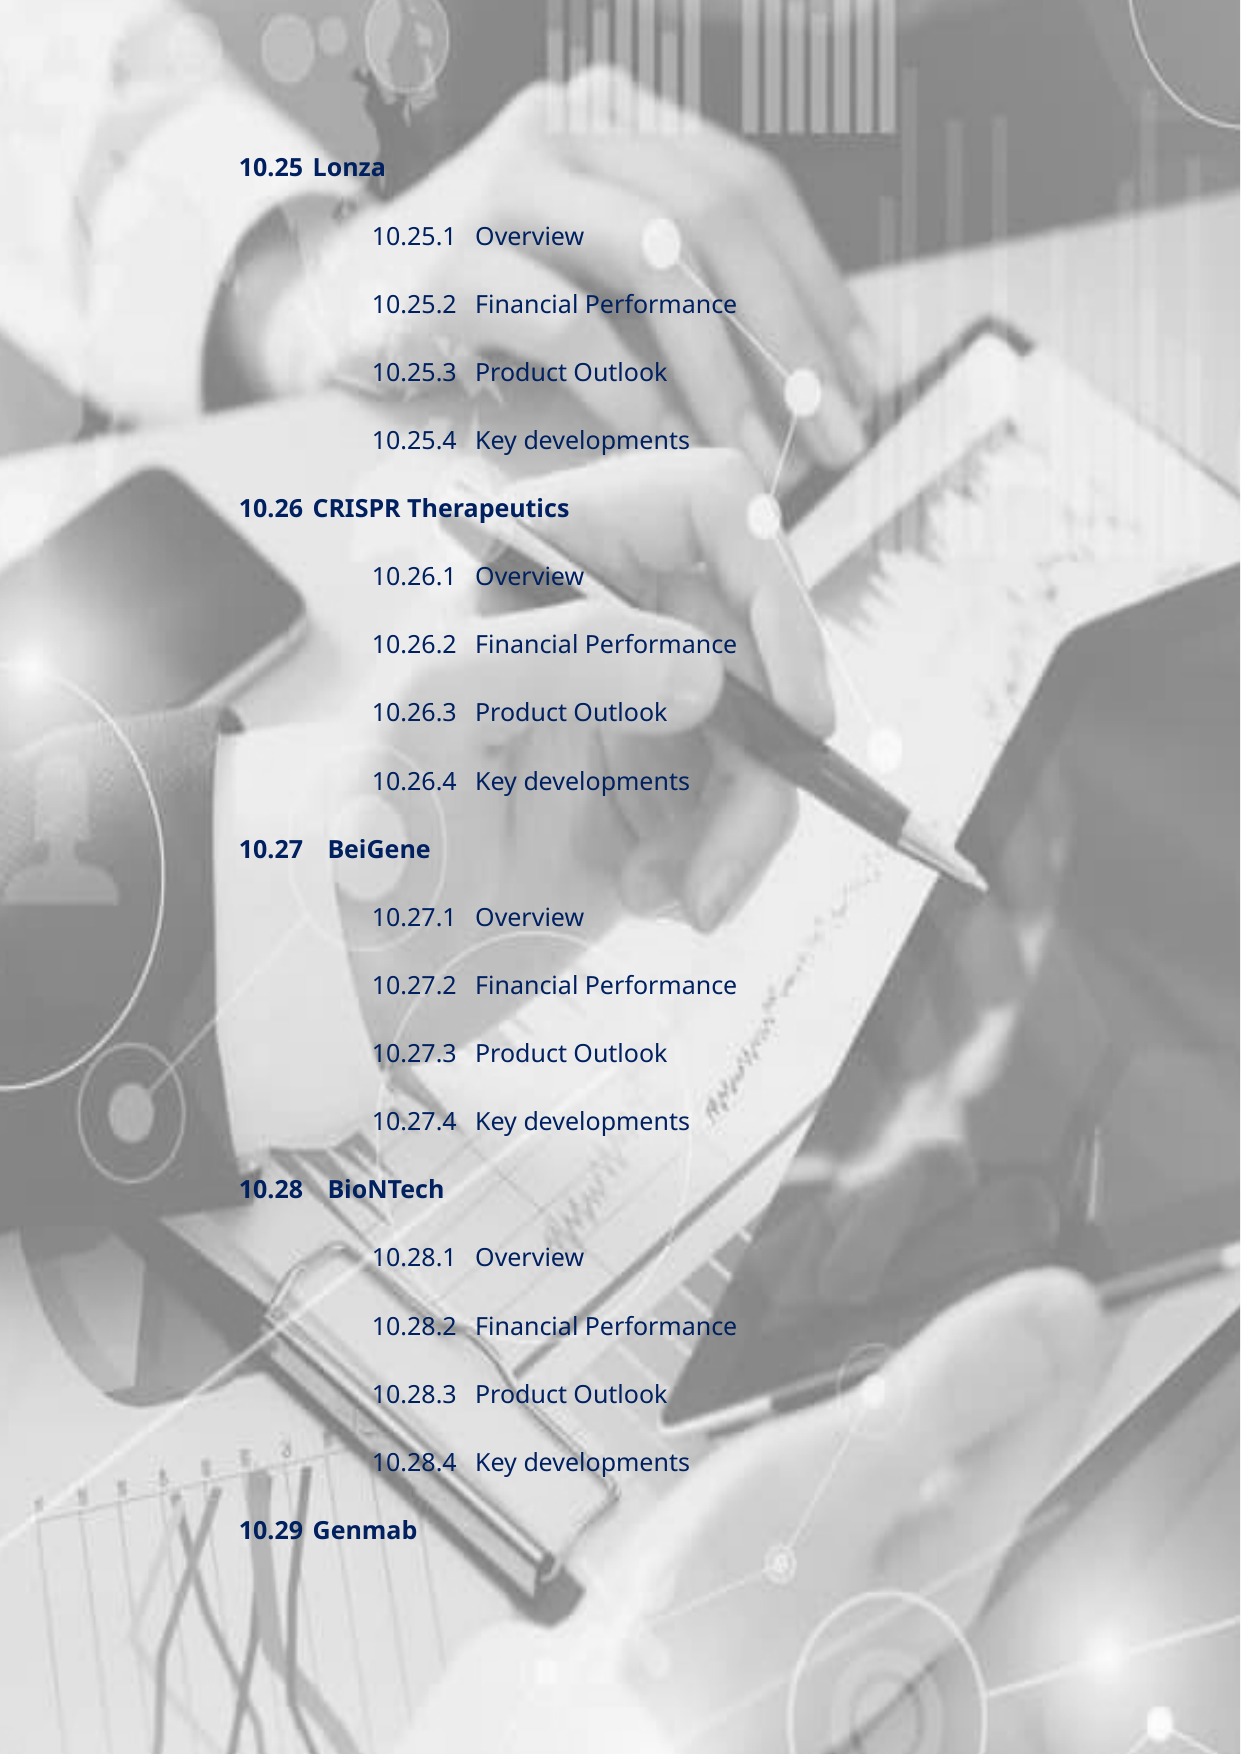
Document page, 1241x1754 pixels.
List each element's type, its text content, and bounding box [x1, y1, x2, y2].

list Financial Performance [372, 1308, 1090, 1342]
list Product Outlook [372, 1036, 1090, 1070]
list Product Outlook [372, 354, 1090, 388]
list Genmab [239, 1512, 1090, 1547]
list Product Outlook [372, 1376, 1090, 1410]
list Overview [372, 559, 1090, 593]
list BioNTech [239, 1172, 1090, 1206]
list Financial Performance [372, 627, 1090, 661]
list Product Outlook [372, 695, 1090, 729]
list Overview [372, 218, 1090, 252]
list Key developments [372, 763, 1090, 797]
list Overview [372, 899, 1090, 933]
list Key developments [372, 1104, 1090, 1138]
list CRISPR Therapeutics [239, 491, 1090, 525]
list Overview [372, 1240, 1090, 1274]
list Financial Performance [372, 286, 1090, 320]
list Lonza [239, 150, 1090, 184]
list Key developments [372, 1444, 1090, 1478]
list BeiGene [239, 831, 1090, 865]
list Financial Performance [372, 967, 1090, 1002]
list Key developments [372, 422, 1090, 457]
